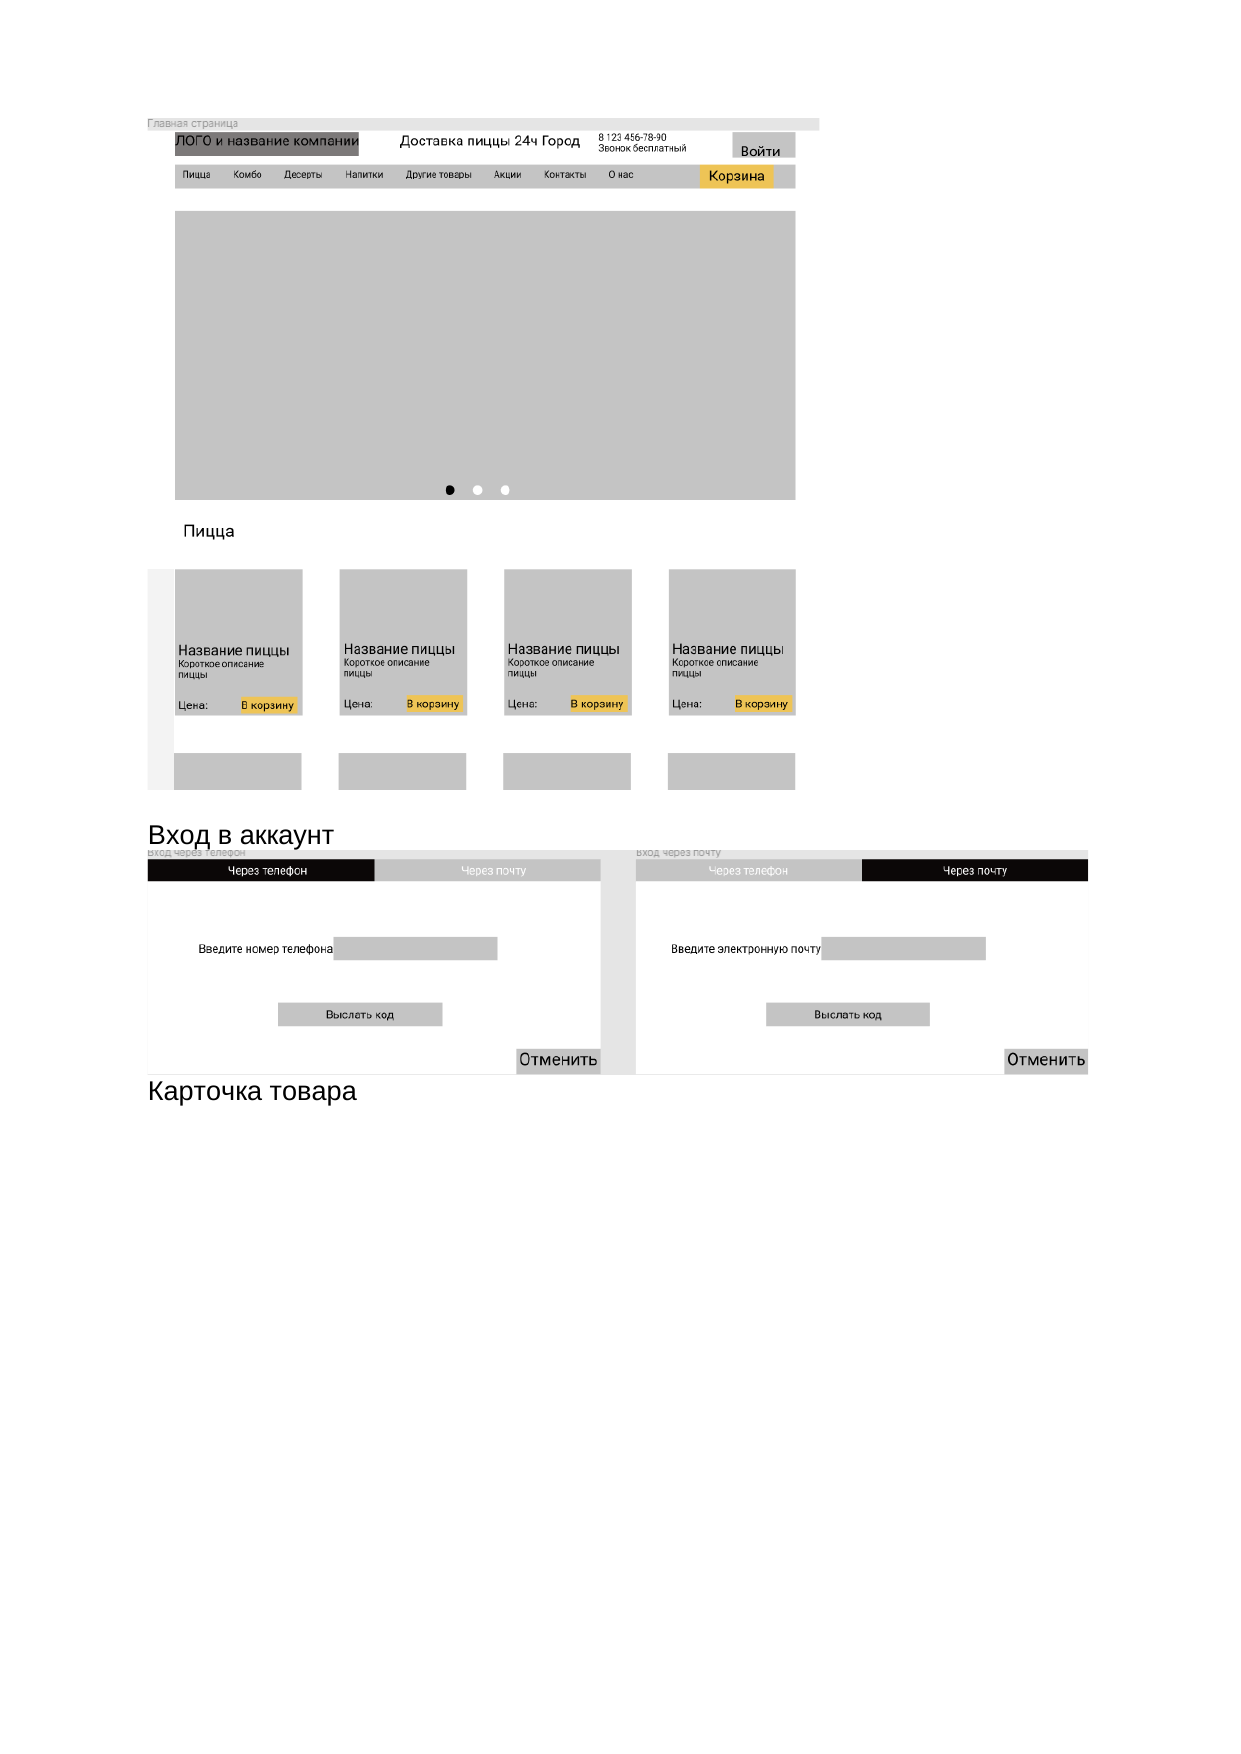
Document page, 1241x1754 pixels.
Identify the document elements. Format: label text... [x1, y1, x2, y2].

picture [147, 118, 820, 790]
picture [147, 850, 1089, 1075]
text Вход в аккаунт [148, 819, 1093, 850]
text Карточка товара [148, 1075, 1093, 1106]
